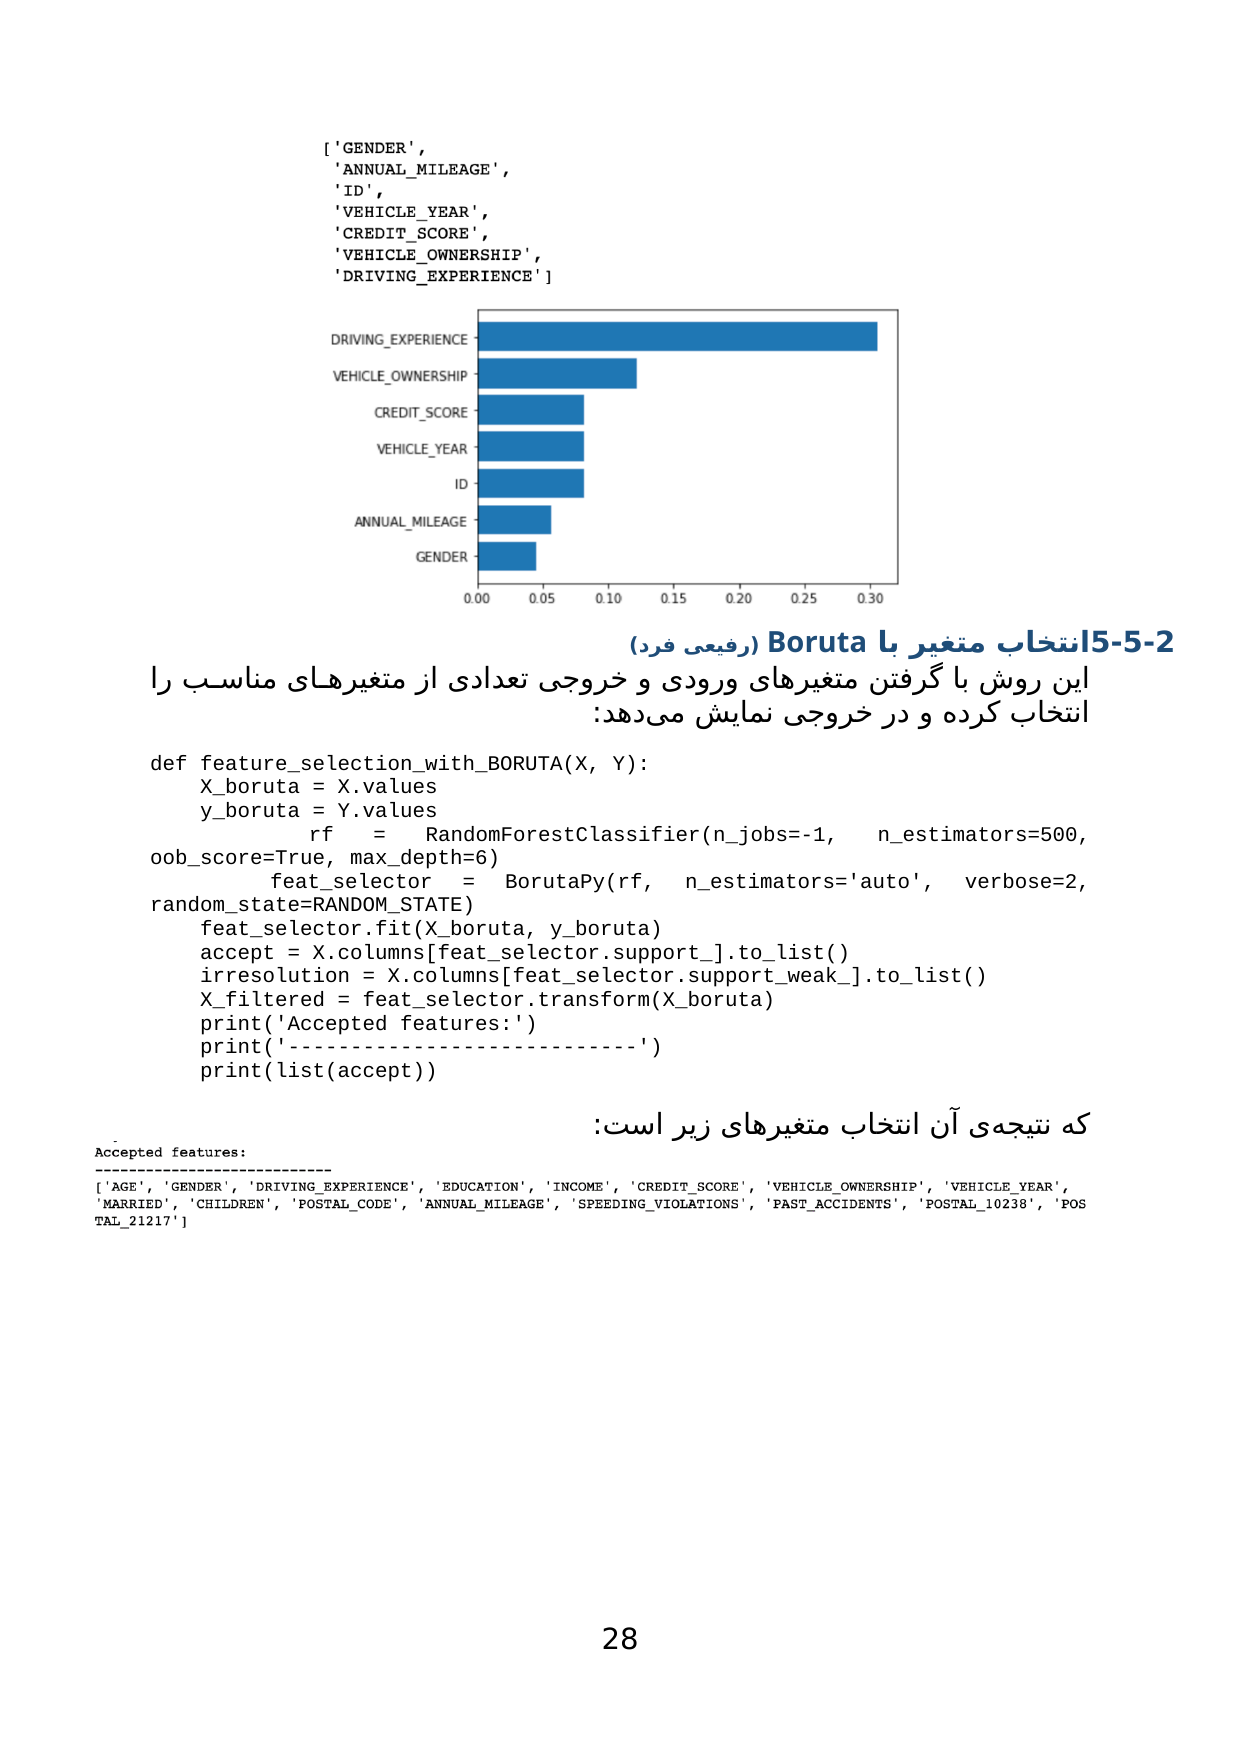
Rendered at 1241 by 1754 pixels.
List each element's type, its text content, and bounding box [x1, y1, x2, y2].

subtitle انتخاب متغیر با Boruta (رفیعی فرد) [150, 621, 1090, 661]
picture [311, 132, 929, 618]
text که نتیجه‌ی آن انتخاب متغیرهای زیر است: [150, 1107, 1090, 1141]
text irresolution = X.columns[feat_selector.support_weak_].to_list() [150, 965, 1090, 989]
text X_filtered = feat_selector.transform(X_boruta) [150, 989, 1090, 1013]
text print(list(accept)) [150, 1060, 1090, 1084]
text y_boruta = Y.values [150, 800, 1090, 823]
text این روش با گرفتن متغیر‌های ورودی و خروجی تعدادی از متغیر‌های مناسب را انتخاب کرده و در خروجی نمایش می‌دهد: [150, 661, 1090, 729]
text print('----------------------------') [150, 1036, 1090, 1060]
text feat_selector = BorutaPy(rf, n_estimators='auto', verbose=2, random_state=RANDOM_STATE) [150, 871, 1090, 918]
text print('Accepted features:') [150, 1013, 1090, 1036]
text feat_selector.fit(X_boruta, y_boruta) [150, 918, 1090, 942]
text def feature_selection_with_BORUTA(X, Y): [150, 753, 1090, 776]
text rf = RandomForestClassifier(n_jobs=-1, n_estimators=500, oob_score=True, max_depth=6) [150, 823, 1090, 871]
text X_boruta = X.values [150, 776, 1090, 800]
text accept = X.columns[feat_selector.support_].to_list() [150, 942, 1090, 965]
picture [86, 1141, 1090, 1230]
